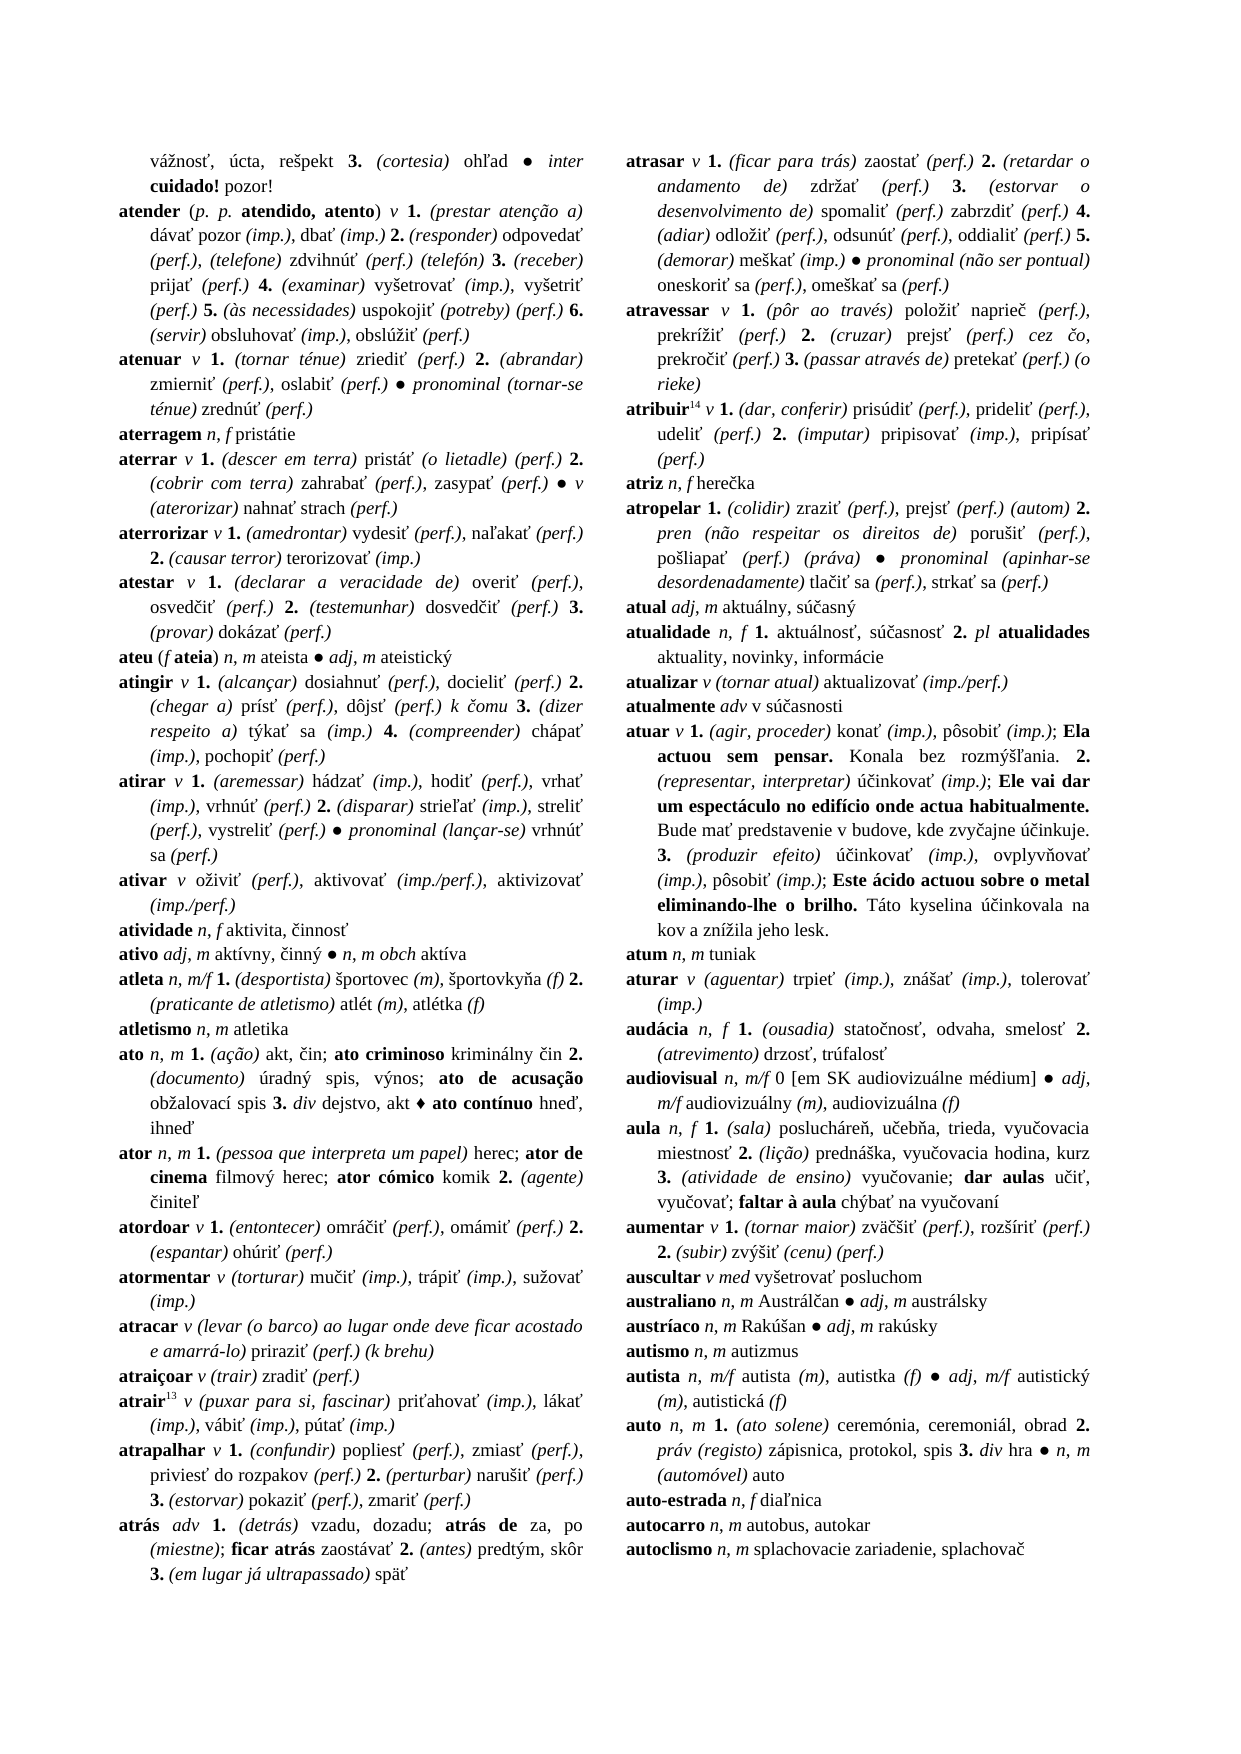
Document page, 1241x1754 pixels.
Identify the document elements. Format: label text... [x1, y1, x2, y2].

text atrás adv 1. (detrás) vzadu, dozadu; atrás de za, po (miestne); ficar atrás zaostávať 2. (antes) predtým, skôr 3. (em lugar já ultrapassado) späť [119, 1513, 583, 1585]
text auto n, m 1. (ato solene) ceremónia, ceremoniál, obrad 2. práv (registo) zápisnica, protokol, spis 3. div hra ● n, m (automóvel) auto [626, 1414, 1090, 1486]
text australiano n, m Austrálčan ● adj, m austrálsky [626, 1290, 1090, 1312]
text audácia n, f 1. (ousadia) statočnosť, odvaha, smelosť 2. (atrevimento) drzosť, trúfalosť [626, 1018, 1090, 1064]
text atraiçoar v (trair) zradiť (perf.) [119, 1365, 583, 1386]
text atum n, m tuniak [626, 943, 1090, 965]
text ativo adj, m aktívny, činný ● n, m obch aktíva [119, 943, 583, 965]
text aumentar v 1. (tornar maior) zväčšiť (perf.), rozšíriť (perf.) 2. (subir) zvýšiť (cenu) (perf.) [626, 1216, 1090, 1262]
text atualmente adv v súčasnosti [626, 695, 1090, 717]
text atuar v 1. (agir, proceder) konať (imp.), pôsobiť (imp.); Ela actuou sem pensar. Konala bez rozmýšľania. 2. (representar, interpretar) účinkovať (imp.); Ele vai dar um espectáculo no edifício onde actua habitualmente. Bude mať predstavenie v budove, kde zvyčajne účinkuje. 3. (produzir efeito) účinkovať (imp.), ovplyvňovať (imp.), pôsobiť (imp.); Este ácido actuou sobre o metal eliminando-lhe o brilho. Táto kyselina účinkovala na kov a znížila jeho lesk. [626, 720, 1090, 940]
text atrair13 v (puxar para si, fascinar) priťahovať (imp.), lákať (imp.), vábiť (imp.), pútať (imp.) [119, 1389, 583, 1436]
text ato n, m 1. (ação) akt, čin; ato criminoso kriminálny čin 2. (documento) úradný spis, výnos; ato de acusação obžalovací spis 3. div dejstvo, akt ♦ ato contínuo hneď, ihneď [119, 1042, 583, 1138]
text atestar v 1. (declarar a veracidade de) overiť (perf.), osvedčiť (perf.) 2. (testemunhar) dosvedčiť (perf.) 3. (provar) dokázať (perf.) [119, 571, 583, 643]
text atordoar v 1. (entontecer) omráčiť (perf.), omámiť (perf.) 2. (espantar) ohúriť (perf.) [119, 1216, 583, 1262]
text austríaco n, m Rakúšan ● adj, m rakúsky [626, 1315, 1090, 1337]
text aterragem n, f pristátie [119, 423, 583, 444]
text aturar v (aguentar) trpieť (imp.), znášať (imp.), tolerovať (imp.) [626, 968, 1090, 1014]
text atual adj, m aktuálny, súčasný [626, 596, 1090, 618]
text atender (p. p. atendido, atento) v 1. (prestar atenção a) dávať pozor (imp.), dbať (imp.) 2. (responder) odpovedať (perf.), (telefone) zdvihnúť (perf.) (telefón) 3. (receber) prijať (perf.) 4. (examinar) vyšetrovať (imp.), vyšetriť (perf.) 5. (às necessidades) uspokojiť (potreby) (perf.) 6. (servir) obsluhovať (imp.), obslúžiť (perf.) [119, 199, 583, 345]
text atualidade n, f 1. aktuálnosť, súčasnosť 2. pl atualidades aktuality, novinky, informácie [626, 621, 1090, 667]
text atleta n, m/f 1. (desportista) športovec (m), športovkyňa (f) 2. (praticante de atletismo) atlét (m), atlétka (f) [119, 968, 583, 1014]
text atividade n, f aktivita, činnosť [119, 918, 583, 940]
text atribuir14 v 1. (dar, conferir) prisúdiť (perf.), prideliť (perf.), udeliť (perf.) 2. (imputar) pripisovať (imp.), pripísať (perf.) [626, 398, 1090, 469]
text atrapalhar v 1. (confundir) popliesť (perf.), zmiasť (perf.), priviesť do rozpakov (perf.) 2. (perturbar) narušiť (perf.) 3. (estorvar) pokaziť (perf.), zmariť (perf.) [119, 1439, 583, 1510]
text auscultar v med vyšetrovať posluchom [626, 1266, 1090, 1287]
text atropelar 1. (colidir) zraziť (perf.), prejsť (perf.) (autom) 2. pren (não respeitar os direitos de) porušiť (perf.), pošliapať (perf.) (práva) ● pronominal (apinhar-se desordenadamente) tlačiť sa (perf.), strkať sa (perf.) [626, 497, 1090, 593]
text ativar v oživiť (perf.), aktivovať (imp./perf.), aktivizovať (imp./perf.) [119, 869, 583, 915]
text autismo n, m autizmus [626, 1340, 1090, 1362]
text atormentar v (torturar) mučiť (imp.), trápiť (imp.), sužovať (imp.) [119, 1266, 583, 1312]
text atualizar v (tornar atual) aktualizovať (imp./perf.) [626, 671, 1090, 692]
text ator n, m 1. (pessoa que interpreta um papel) herec; ator de cinema filmový herec; ator cómico komik 2. (agente) činiteľ [119, 1142, 583, 1213]
text aterrar v 1. (descer em terra) pristáť (o lietadle) (perf.) 2. (cobrir com terra) zahrabať (perf.), zasypať (perf.) ● v (aterorizar) nahnať strach (perf.) [119, 447, 583, 519]
text atingir v 1. (alcançar) dosiahnuť (perf.), docieliť (perf.) 2. (chegar a) prísť (perf.), dôjsť (perf.) k čomu 3. (dizer respeito a) týkať sa (imp.) 4. (compreender) chápať (imp.), pochopiť (perf.) [119, 671, 583, 767]
text autoclismo n, m splachovacie zariadenie, splachovač [626, 1538, 1090, 1560]
text atrasar v 1. (ficar para trás) zaostať (perf.) 2. (retardar o andamento de) zdržať (perf.) 3. (estorvar o desenvolvimento de) spomaliť (perf.) zabrzdiť (perf.) 4. (adiar) odložiť (perf.), odsunúť (perf.), oddialiť (perf.) 5. (demorar) meškať (imp.) ● pronominal (não ser pontual) oneskoriť sa (perf.), omeškať sa (perf.) [626, 150, 1090, 296]
text autocarro n, m autobus, autokar [626, 1513, 1090, 1535]
text aula n, f 1. (sala) poslucháreň, učebňa, trieda, vyučovacia miestnosť 2. (lição) prednáška, vyučovacia hodina, kurz 3. (atividade de ensino) vyučovanie; dar aulas učiť, vyučovať; faltar à aula chýbať na vyučovaní [626, 1117, 1090, 1213]
text atracar v (levar (o barco) ao lugar onde deve ficar acostado e amarrá-lo) priraziť (perf.) (k brehu) [119, 1315, 583, 1362]
text ateu (f ateia) n, m ateista ● adj, m ateistický [119, 646, 583, 667]
text atenuar v 1. (tornar ténue) zriediť (perf.) 2. (abrandar) zmierniť (perf.), oslabiť (perf.) ● pronominal (tornar-se ténue) zrednúť (perf.) [119, 348, 583, 419]
text autista n, m/f autista (m), autistka (f) ● adj, m/f autistický (m), autistická (f) [626, 1365, 1090, 1411]
text atletismo n, m atletika [119, 1018, 583, 1039]
text atravessar v 1. (pôr ao través) položiť naprieč (perf.), prekrížiť (perf.) 2. (cruzar) prejsť (perf.) cez čo, prekročiť (perf.) 3. (passar através de) pretekať (perf.) (o rieke) [626, 299, 1090, 395]
text atirar v 1. (aremessar) hádzať (imp.), hodiť (perf.), vrhať (imp.), vrhnúť (perf.) 2. (disparar) strieľať (imp.), streliť (perf.), vystreliť (perf.) ● pronominal (lançar-se) vrhnúť sa (perf.) [119, 770, 583, 866]
text atriz n, f herečka [626, 472, 1090, 494]
text audiovisual n, m/f 0 [em SK audiovizuálne médium] ● adj, m/f audiovizuálny (m), audiovizuálna (f) [626, 1067, 1090, 1114]
text auto-estrada n, f diaľnica [626, 1489, 1090, 1510]
text aterrorizar v 1. (amedrontar) vydesiť (perf.), naľakať (perf.) 2. (causar terror) terorizovať (imp.) [119, 522, 583, 568]
